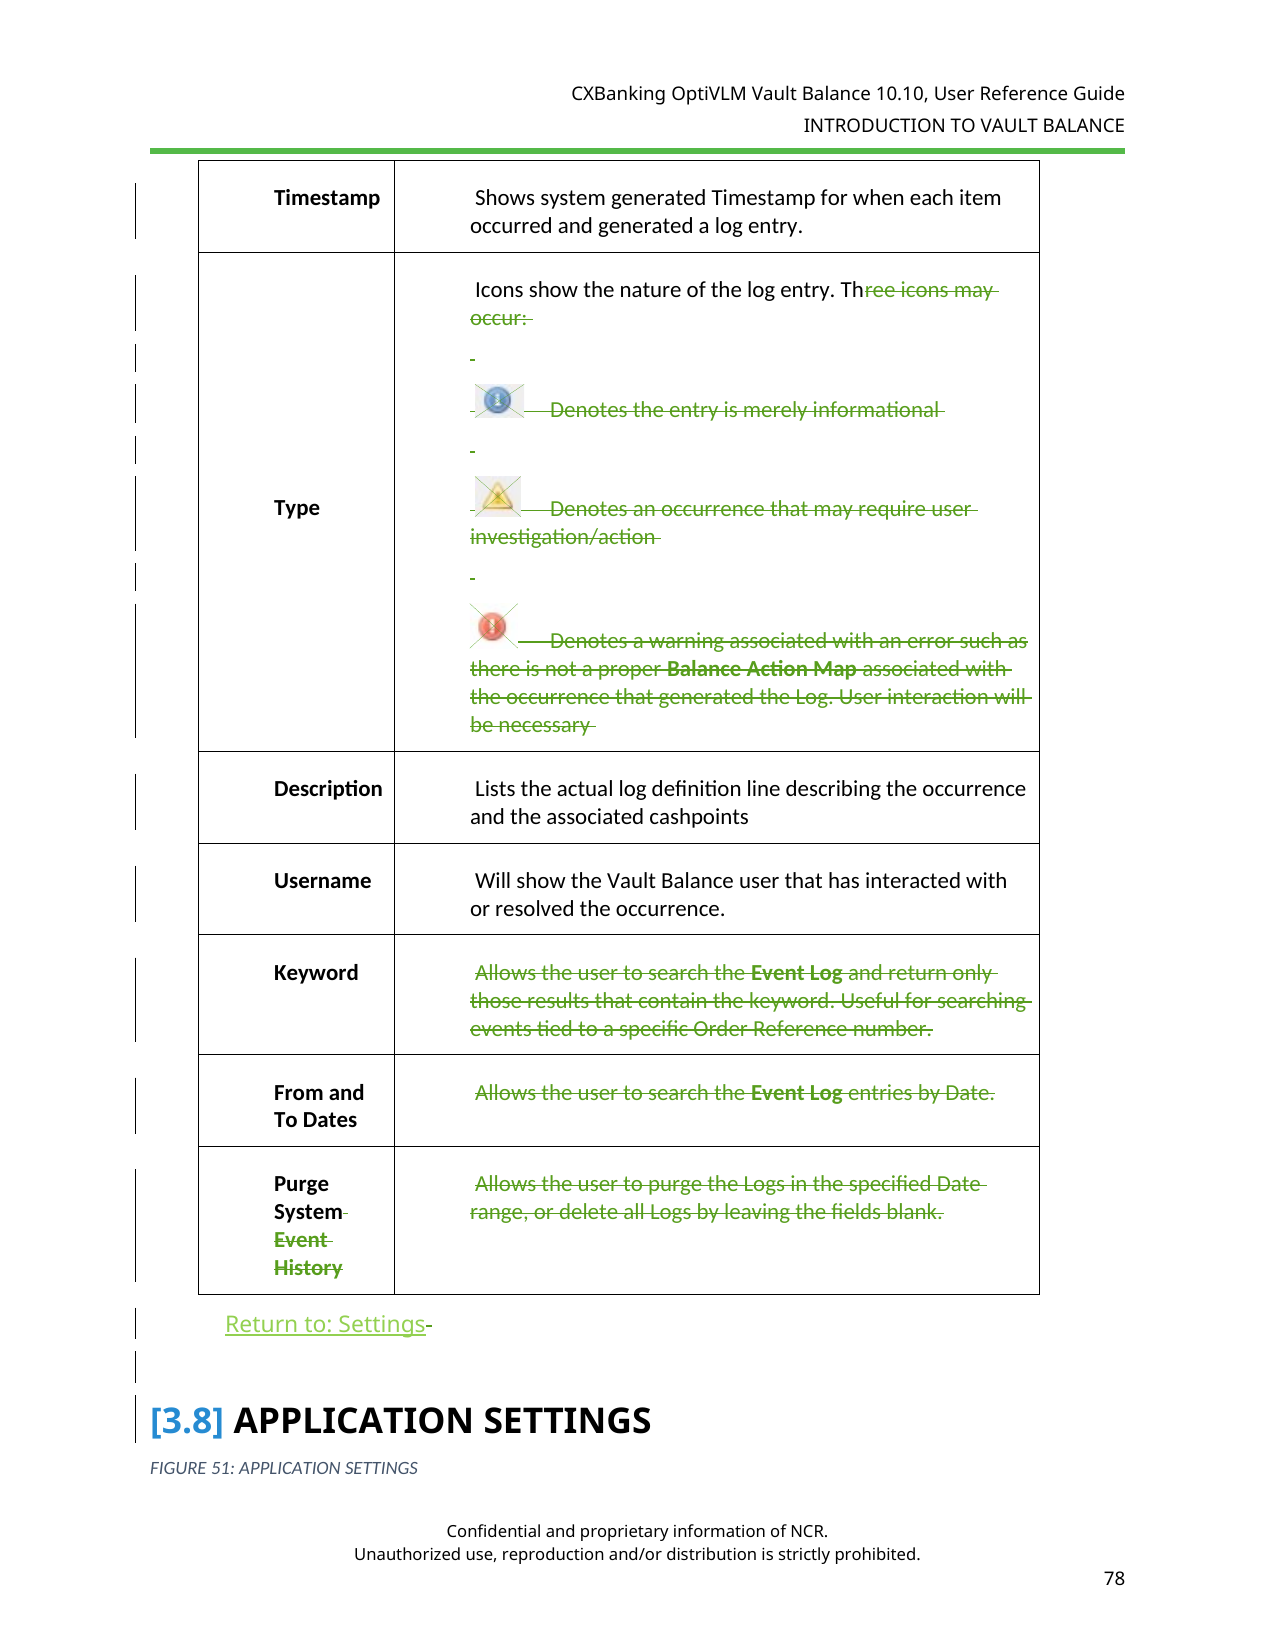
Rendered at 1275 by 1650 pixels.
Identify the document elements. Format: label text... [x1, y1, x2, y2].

picture [476, 498, 519, 517]
picture [475, 478, 497, 515]
table_cell [395, 844, 1039, 934]
picture [469, 604, 492, 647]
table_cell [199, 1147, 394, 1294]
picture [495, 605, 518, 647]
subtitle APPLICATION SETTINGS [150, 1395, 1125, 1443]
table_cell [395, 1055, 1039, 1146]
table_cell [199, 253, 394, 751]
table_cell [395, 253, 1039, 751]
table_cell [199, 844, 394, 934]
picture [476, 476, 520, 495]
table_cell [199, 161, 394, 252]
picture [471, 627, 517, 649]
table_cell [395, 161, 1039, 252]
table_cell [395, 1147, 1039, 1294]
picture [477, 402, 523, 418]
table_cell [199, 935, 394, 1054]
picture [471, 603, 517, 624]
picture [477, 384, 522, 400]
picture [502, 385, 525, 417]
table_cell [199, 752, 394, 842]
picture [499, 478, 521, 515]
table_cell [199, 1055, 394, 1146]
table_cell [395, 935, 1039, 1054]
table_cell [395, 752, 1039, 842]
picture [475, 386, 498, 416]
